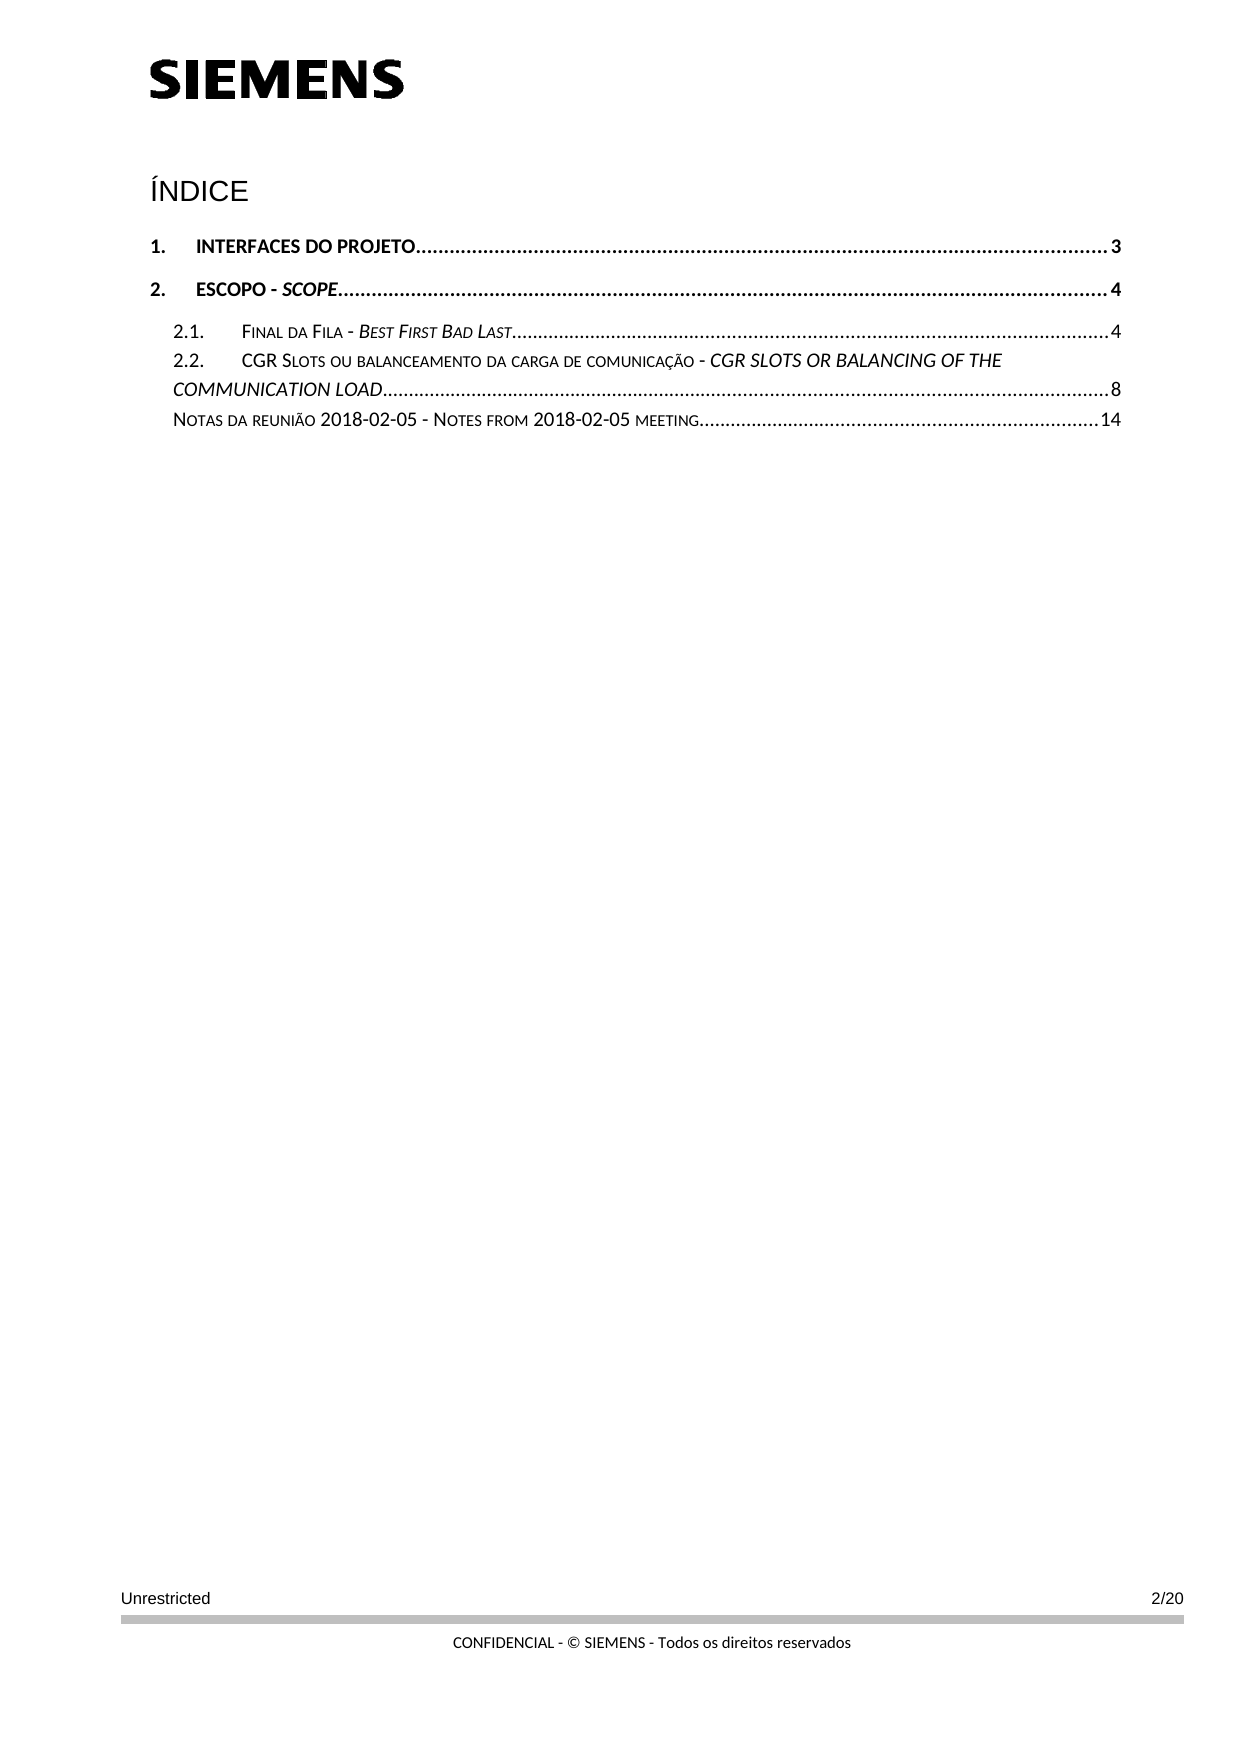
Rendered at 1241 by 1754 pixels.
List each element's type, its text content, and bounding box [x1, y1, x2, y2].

text ÍNDICE [150, 174, 1122, 208]
